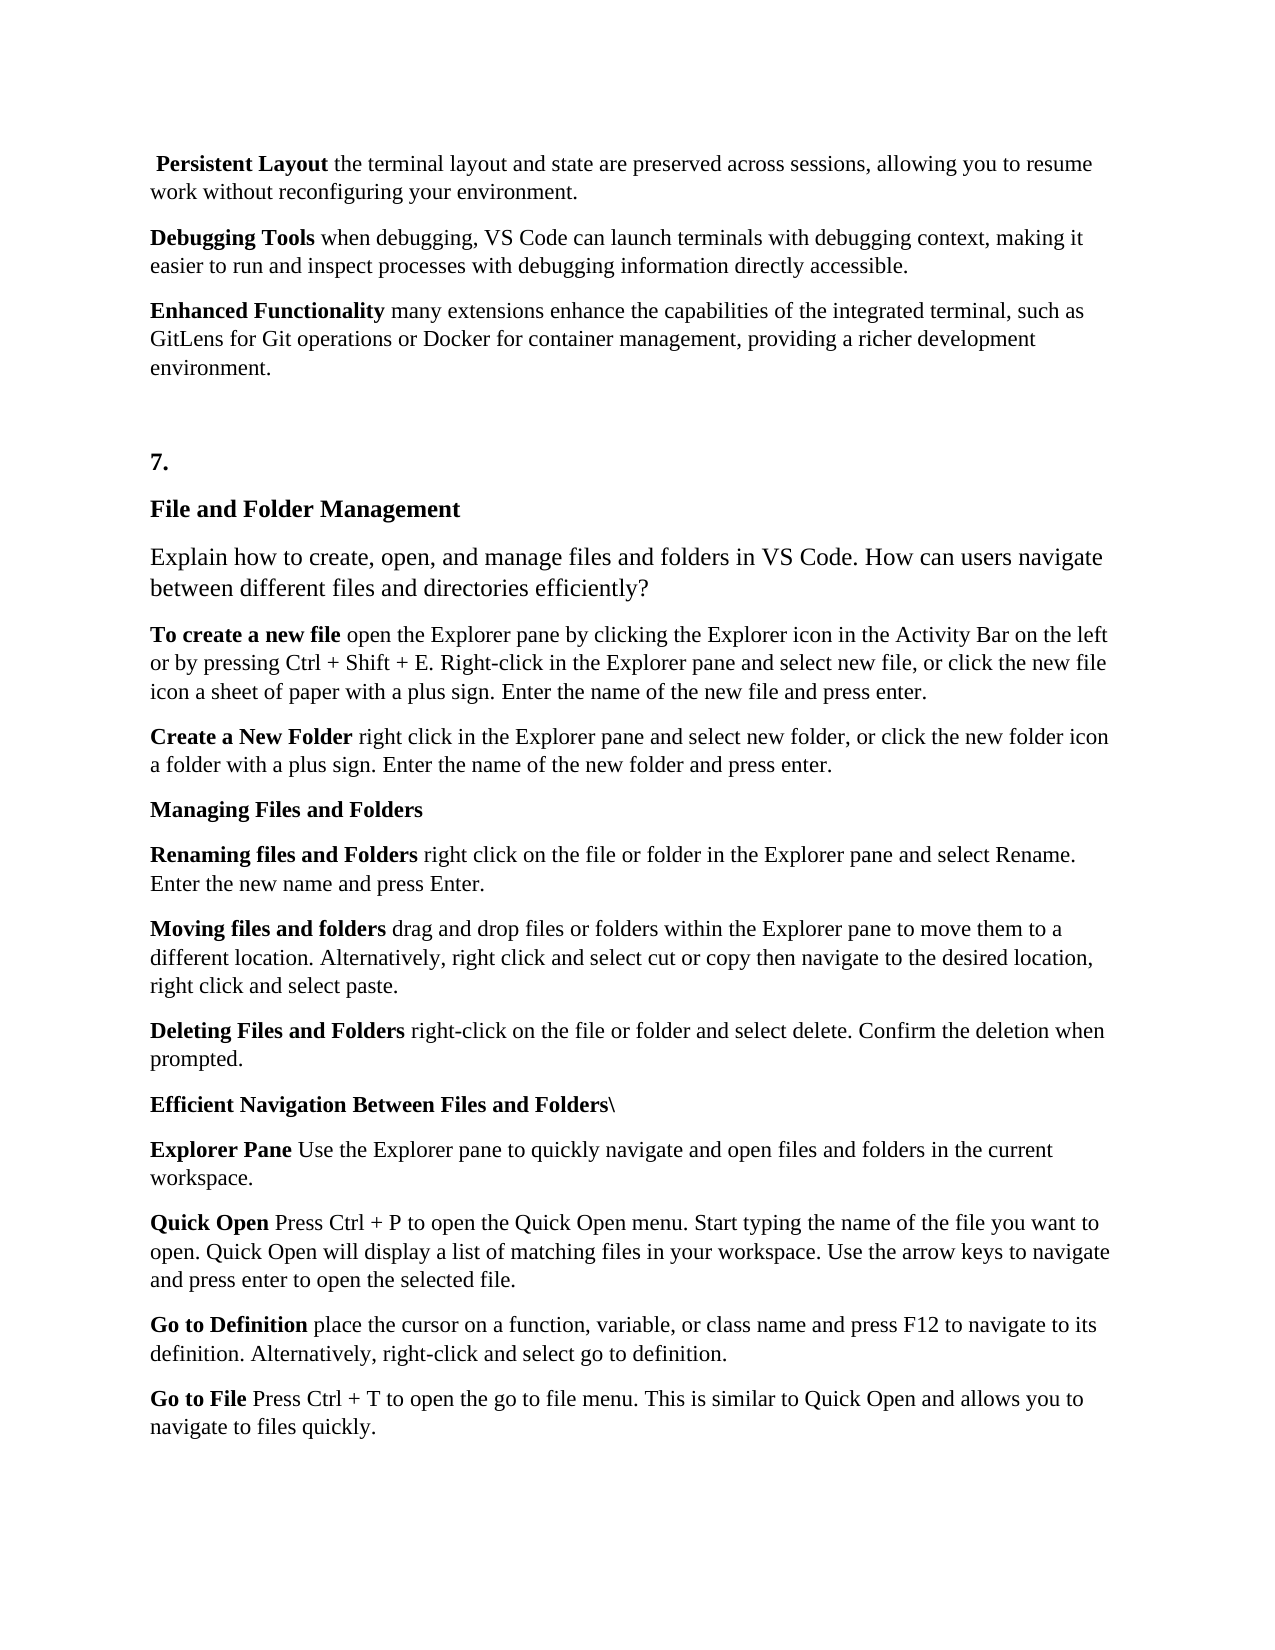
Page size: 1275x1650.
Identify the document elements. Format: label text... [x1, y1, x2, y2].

text Efficient Navigation Between Files and Folders\ [150, 1091, 1125, 1117]
text Create a New Folder right click in the Explorer pane and select new folder, or click the new folder icon a folder with a plus sign. Enter the name of the new folder and press enter. [150, 723, 1125, 778]
text Managing Files and Folders [150, 796, 1125, 823]
text File and Folder Management [150, 494, 1125, 523]
text To create a new file open the Explorer pane by clicking the Explorer icon in the Activity Bar on the left or by pressing Ctrl + Shift + E. Right-click in the Explorer pane and select new file, or click the new file icon a sheet of paper with a plus sign. Enter the name of the new file and press enter. [150, 621, 1125, 704]
text Deleting Files and Folders right-click on the file or folder and select delete. Confirm the deletion when prompted. [150, 1017, 1125, 1072]
text Quick Open Press Ctrl + P to open the Quick Open menu. Start typing the name of the file you want to open. Quick Open will display a list of matching files in your workspace. Use the arrow keys to navigate and press enter to open the selected file. [150, 1209, 1125, 1292]
text Renaming files and Folders right click on the file or folder in the Explorer pane and select Rename. Enter the new name and press Enter. [150, 842, 1125, 896]
text 7. [150, 447, 1125, 476]
text Enhanced Functionality many extensions enhance the capabilities of the integrated terminal, such as GitLens for Git operations or Docker for container management, providing a richer development environment. [150, 297, 1125, 380]
text Persistent Layout the terminal layout and state are preserved across sessions, allowing you to resume work without reconfiguring your environment. [150, 150, 1125, 205]
text Explain how to create, open, and manage files and folders in VS Code. How can users navigate between different files and directories efficiently? [150, 542, 1125, 602]
text Debugging Tools when debugging, VS Code can launch terminals with debugging context, making it easier to run and inspect processes with debugging information directly accessible. [150, 223, 1125, 278]
text Go to File Press Ctrl + T to open the go to file menu. This is similar to Quick Open and allows you to navigate to files quickly. [150, 1385, 1125, 1439]
text Go to Definition place the cursor on a function, variable, or class name and press F12 to navigate to its definition. Alternatively, right-click and select go to definition. [150, 1311, 1125, 1366]
text Explorer Pane Use the Explorer pane to quickly navigate and open files and folders in the current workspace. [150, 1136, 1125, 1191]
text Moving files and folders drag and drop files or folders within the Explorer pane to move them to a different location. Alternatively, right click and select cut or copy then navigate to the desired location, right click and select paste. [150, 915, 1125, 998]
